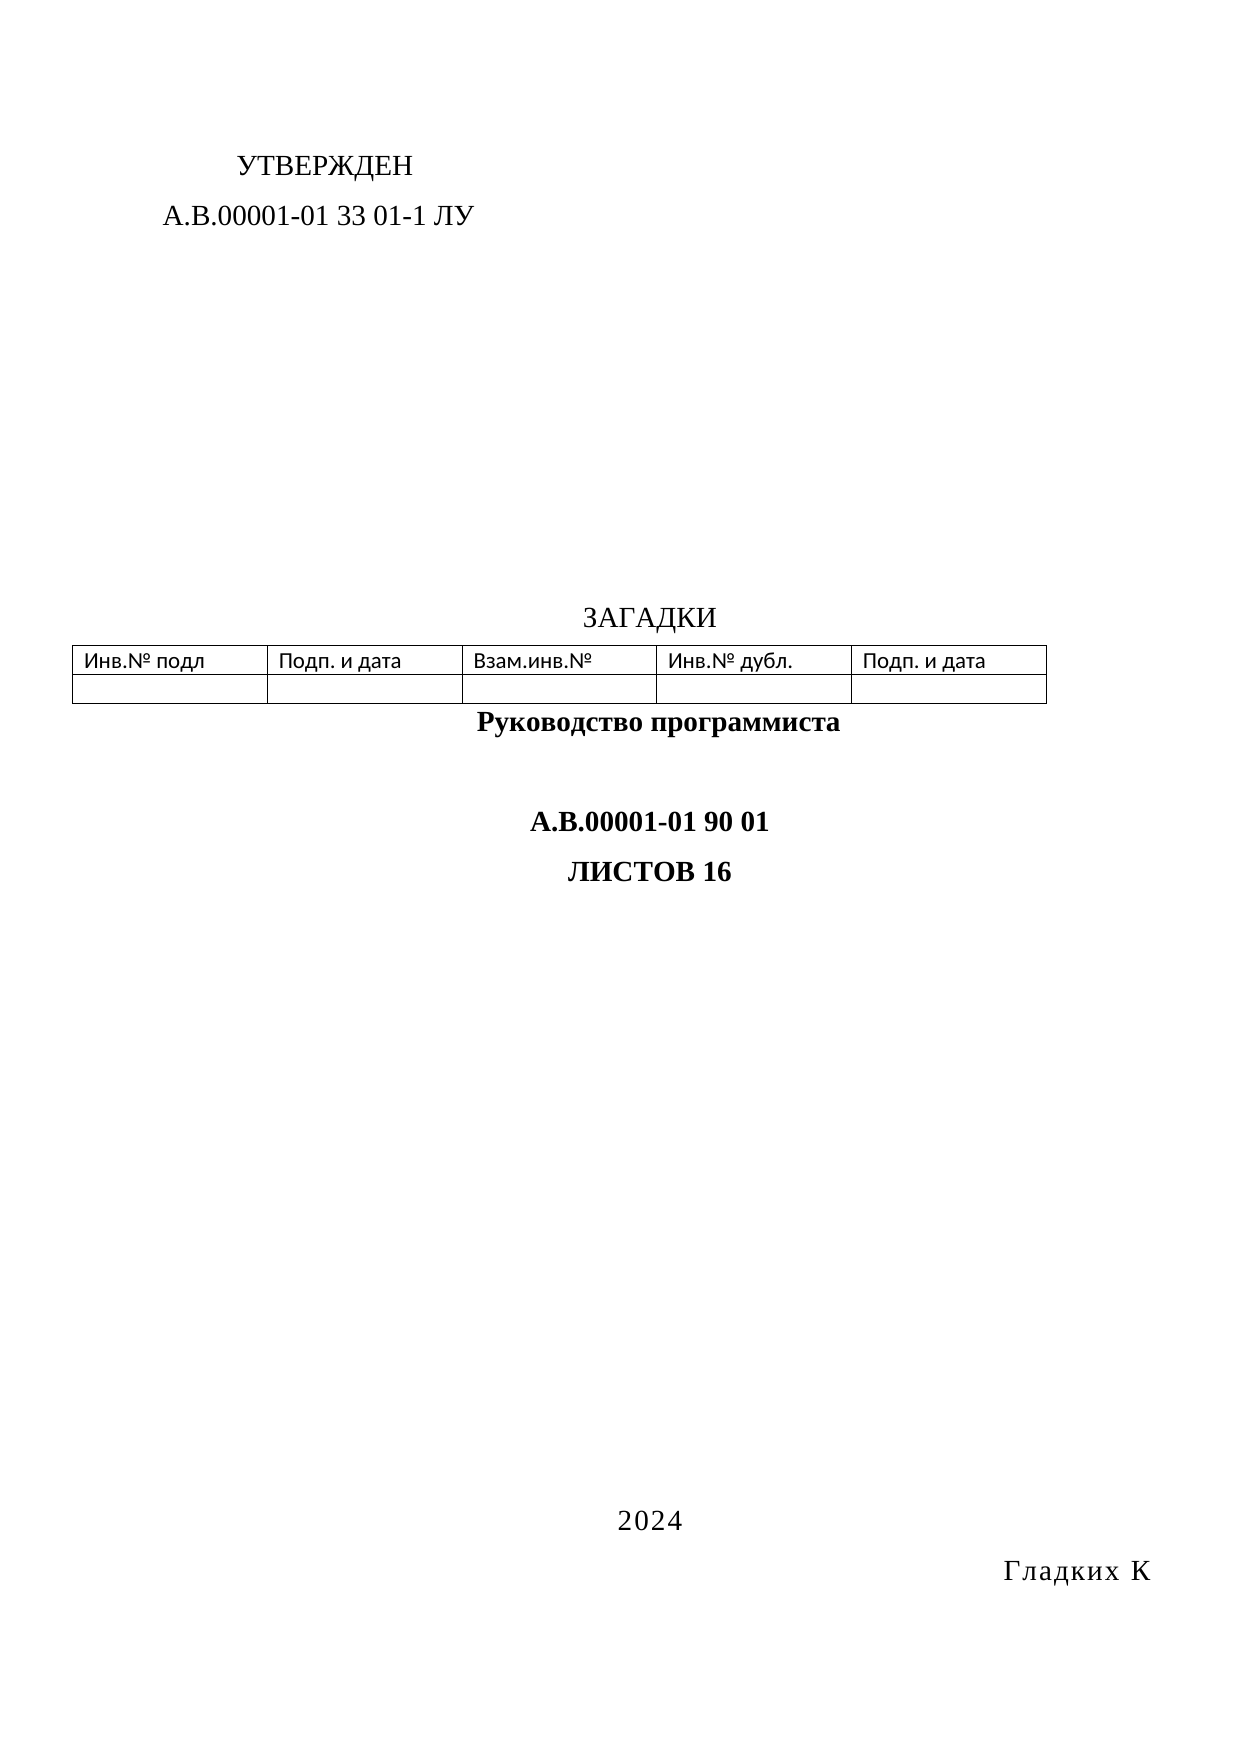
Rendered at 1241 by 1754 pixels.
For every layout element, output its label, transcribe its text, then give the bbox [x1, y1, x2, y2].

text Загадки [118, 601, 1181, 634]
text а.в.00001-01 33 01-1 лу [118, 198, 1189, 232]
text УТВЕРЖДЕН [118, 148, 1189, 181]
text ЛИСТОВ 13 [118, 854, 1181, 888]
text Гладких К [929, 1553, 1181, 1587]
text А.В.00001-01 90 01 [118, 804, 1181, 838]
text Руководство программиста [118, 704, 1199, 737]
text 2024 [118, 1503, 1181, 1537]
